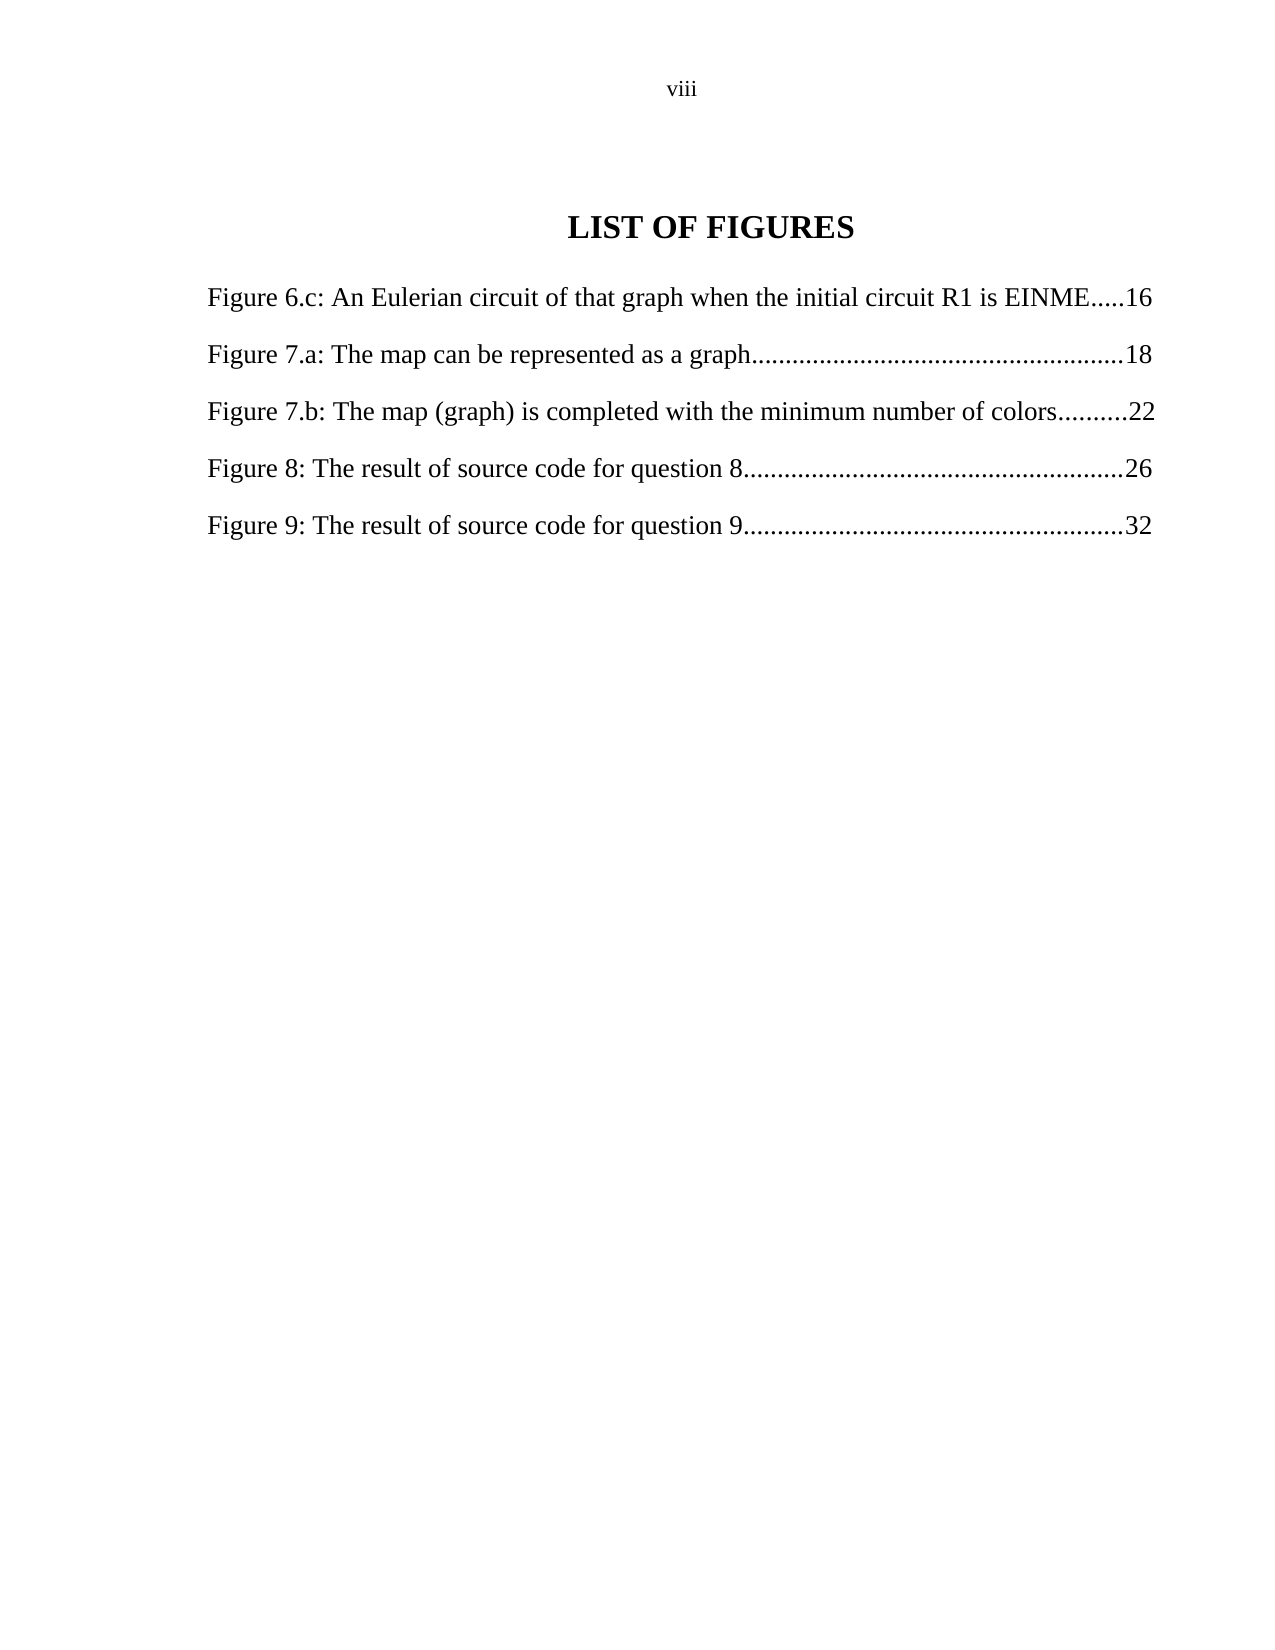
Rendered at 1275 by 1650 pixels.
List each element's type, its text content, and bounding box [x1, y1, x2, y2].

text Figure 8: The result of source code for question 8 26 [207, 452, 1156, 483]
subtitle LIST OF FIGURES [265, 207, 1156, 245]
text Figure 6.c: An Eulerian circuit of that graph when the initial circuit R1 is EINME 16 [207, 281, 1156, 312]
text Figure 9: The result of source code for question 9 32 [207, 509, 1156, 541]
text Figure 7.b: The map (graph) is completed with the minimum number of colors 22 [207, 395, 1156, 426]
text Figure 7.a: The map can be represented as a graph 18 [207, 338, 1156, 369]
